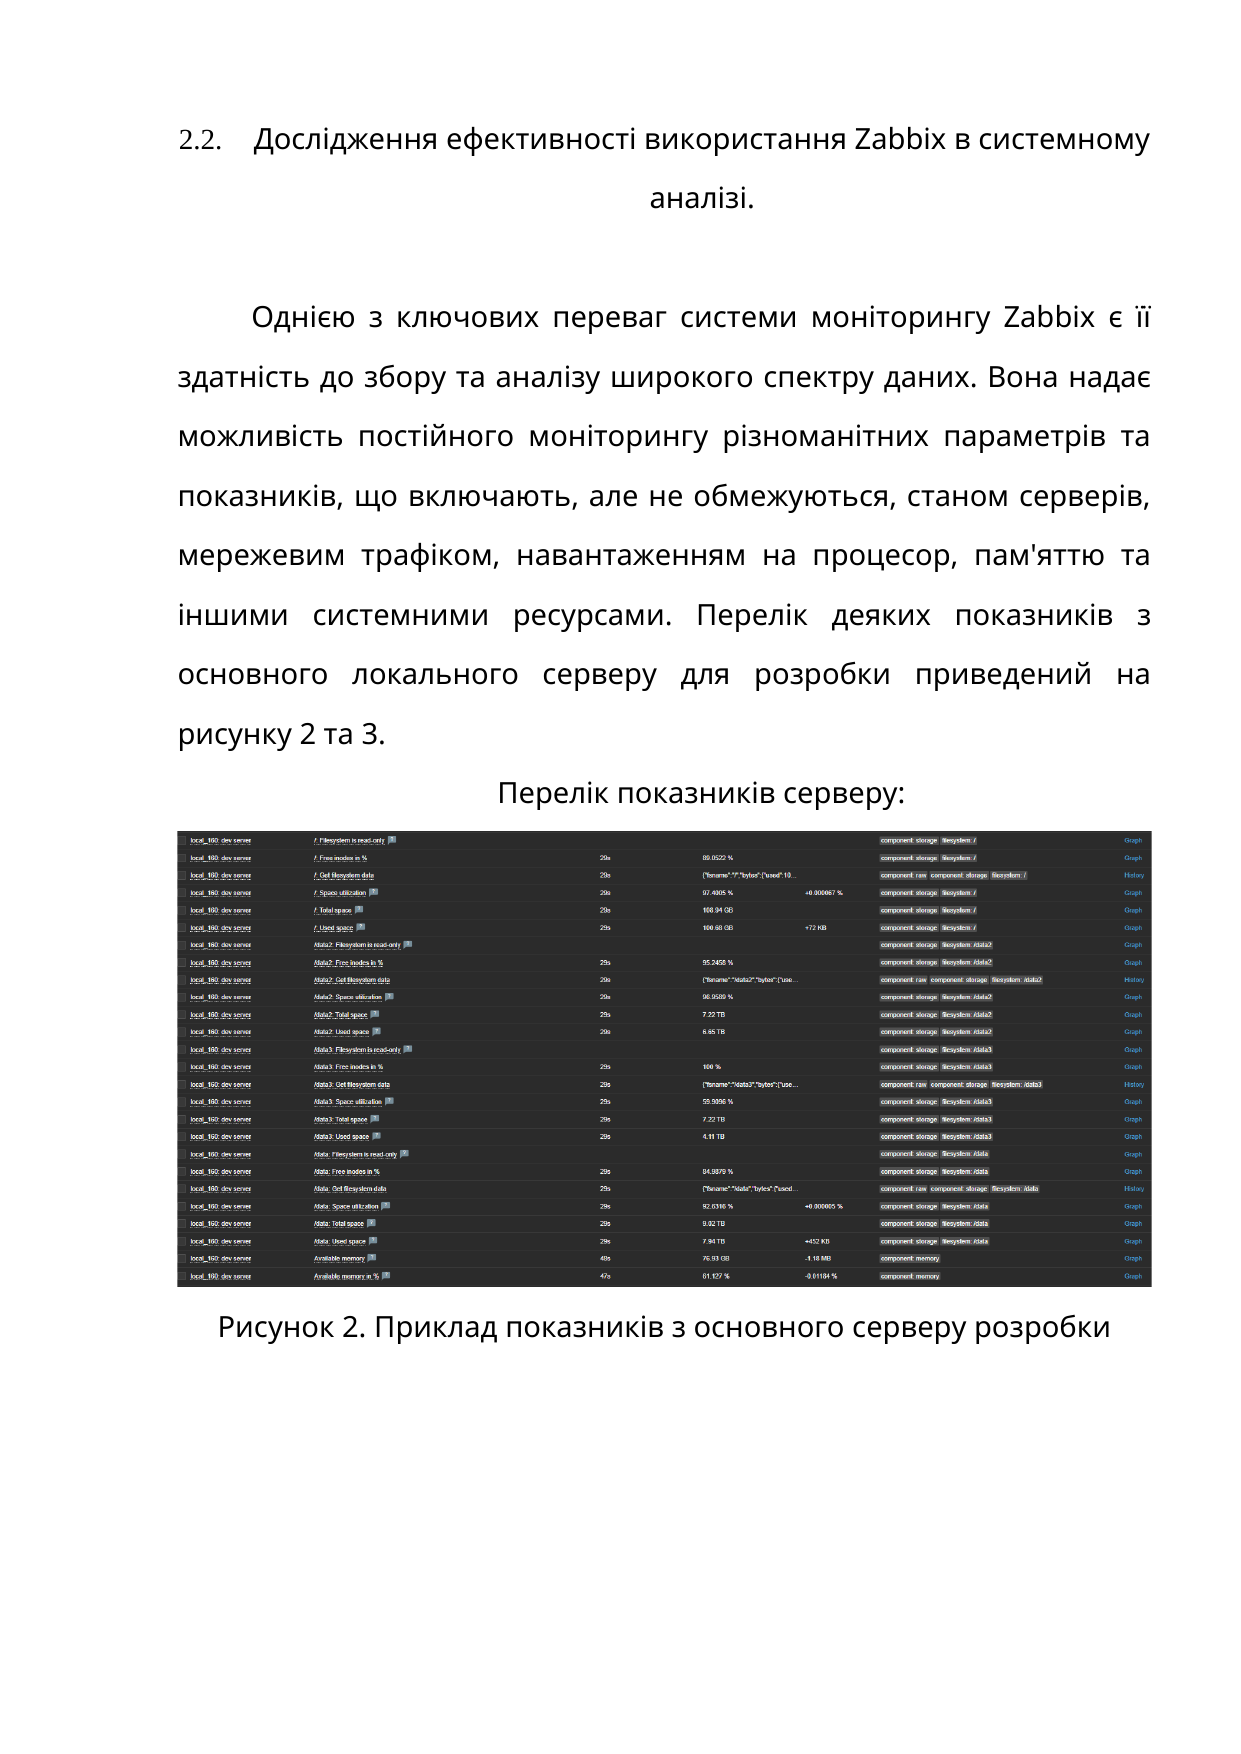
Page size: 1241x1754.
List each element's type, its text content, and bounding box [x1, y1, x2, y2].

text Рисунок 2. Приклад показників з основного серверу розробки [177, 1306, 1152, 1346]
text Перелік показників серверу: [177, 772, 1152, 812]
list Дослідження ефективності використання Zabbix в системному аналізі. [177, 118, 1152, 217]
picture [177, 831, 1152, 1287]
text Однією з ключових переваг системи моніторингу Zabbix є її здатність до збору та аналізу широкого спектру даних. Вона надає можливість постійного моніторингу різноманітних параметрів та показників, що включають, але не обмежуються, станом серверів, мережевим трафіком, навантаженням на процесор, пам'яттю та іншими системними ресурсами. Перелік деяких показників з основного локального серверу для розробки приведений на рисунку 2 та 3. [177, 297, 1152, 753]
